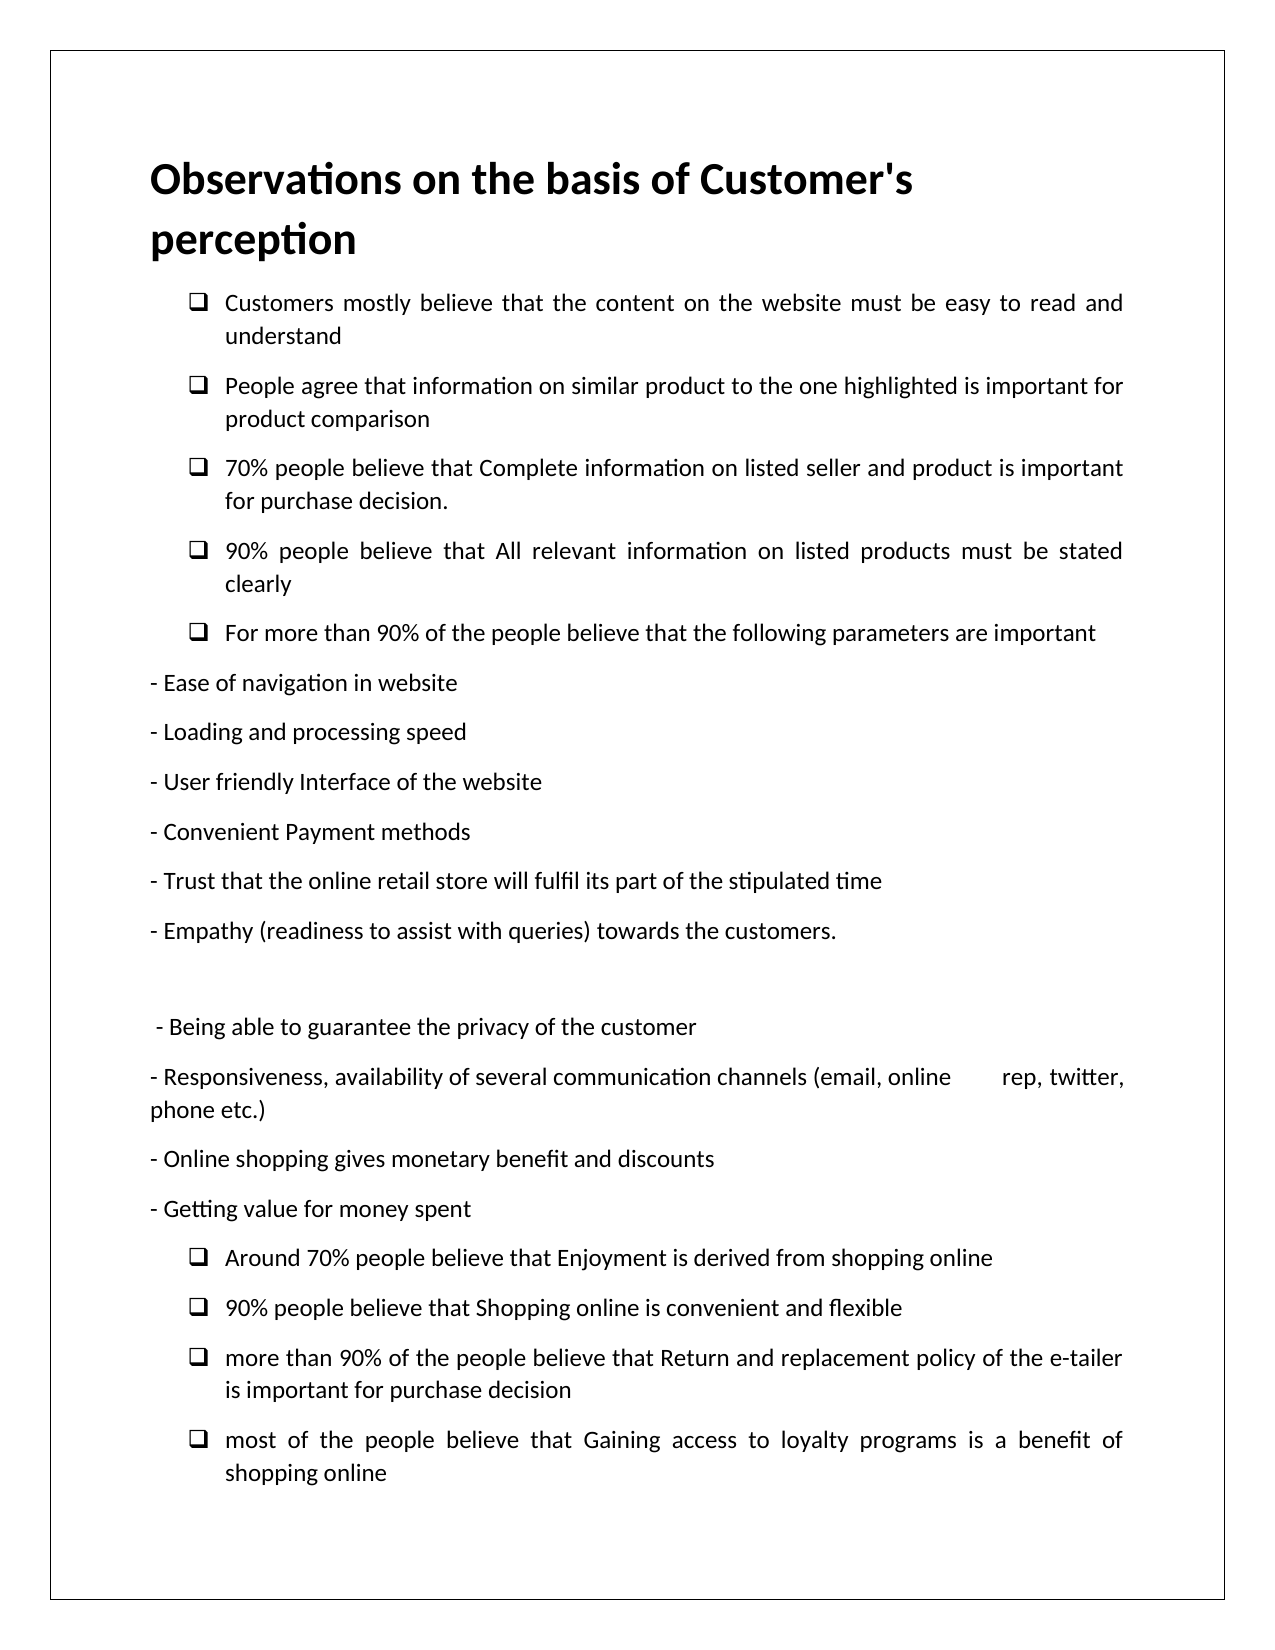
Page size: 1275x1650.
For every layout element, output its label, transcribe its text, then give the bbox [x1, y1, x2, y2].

list For more than 90% of the people believe that the following parameters are important [187, 617, 1125, 648]
text - Loading and processing speed [150, 716, 1125, 747]
text - Responsiveness, availability of several communication channels (email, online rep, twitter, phone etc.) [150, 1061, 1125, 1124]
list Around 70% people believe that Enjoyment is derived from shopping online [187, 1242, 1125, 1273]
text - Empathy (readiness to assist with queries) towards the customers. [150, 915, 1125, 945]
text - Trust that the online retail store will fulfil its part of the stipulated time [150, 865, 1125, 896]
text - Getting value for money spent [150, 1193, 1125, 1223]
list People agree that information on similar product to the one highlighted is important for product comparison [187, 370, 1125, 433]
list most of the people believe that Gaining access to loyalty programs is a benefit of shopping online [187, 1424, 1125, 1488]
text - Online shopping gives monetary benefit and discounts [150, 1143, 1125, 1174]
text - Ease of navigation in website [150, 667, 1125, 697]
text - User friendly Interface of the website [150, 766, 1125, 797]
list 90% people believe that Shopping online is convenient and flexible [187, 1292, 1125, 1323]
text - Being able to guarantee the privacy of the customer [150, 1011, 1125, 1042]
list 90% people believe that All relevant information on listed products must be stated clearly [187, 535, 1125, 598]
list 70% people believe that Complete information on listed seller and product is important for purchase decision. [187, 452, 1125, 516]
text - Convenient Payment methods [150, 816, 1125, 846]
text Observations on the basis of Customer's perception [150, 150, 1125, 266]
list more than 90% of the people believe that Return and replacement policy of the e-tailer is important for purchase decision [187, 1342, 1125, 1405]
list Customers mostly believe that the content on the website must be easy to read and understand [187, 287, 1125, 351]
